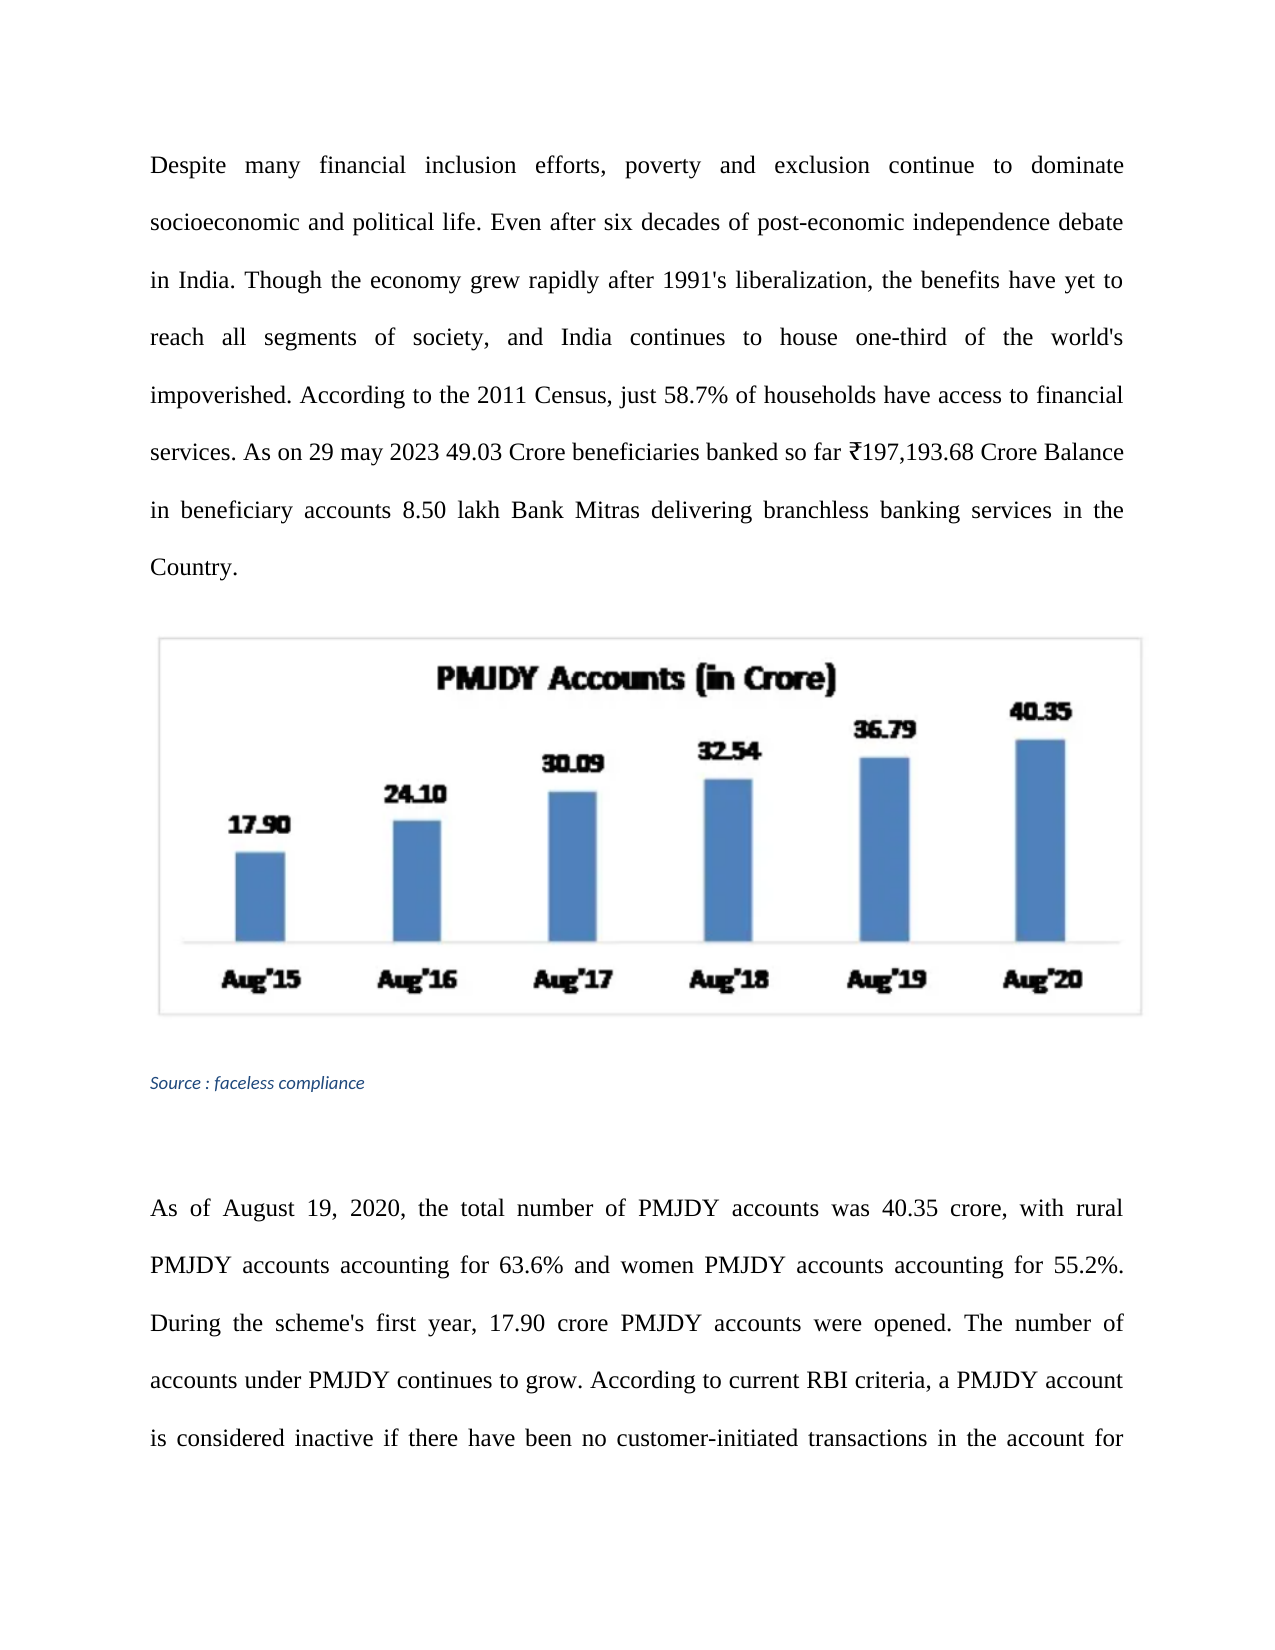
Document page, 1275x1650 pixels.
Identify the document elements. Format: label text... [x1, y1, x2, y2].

text Despite many financial inclusion efforts, poverty and exclusion continue to dominate socioeconomic and political life. Even after six decades of post-economic independence debate in India. Though the economy grew rapidly after 1991's liberalization, the benefits have yet to reach all segments of society, and India continues to house one-third of the world's impoverished. According to the 2011 Census, just 58.7% of households have access to financial services. As on 29 may 2023 49.03 Crore beneficiaries banked so far ₹197,193.68 Crore Balance in beneficiary accounts 8.50 lakh Bank Mitras delivering branchless banking services in the Country. [150, 150, 1125, 581]
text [150, 1193, 1125, 1452]
picture [150, 630, 1149, 1022]
text Source : faceless compliance [150, 1071, 1125, 1094]
